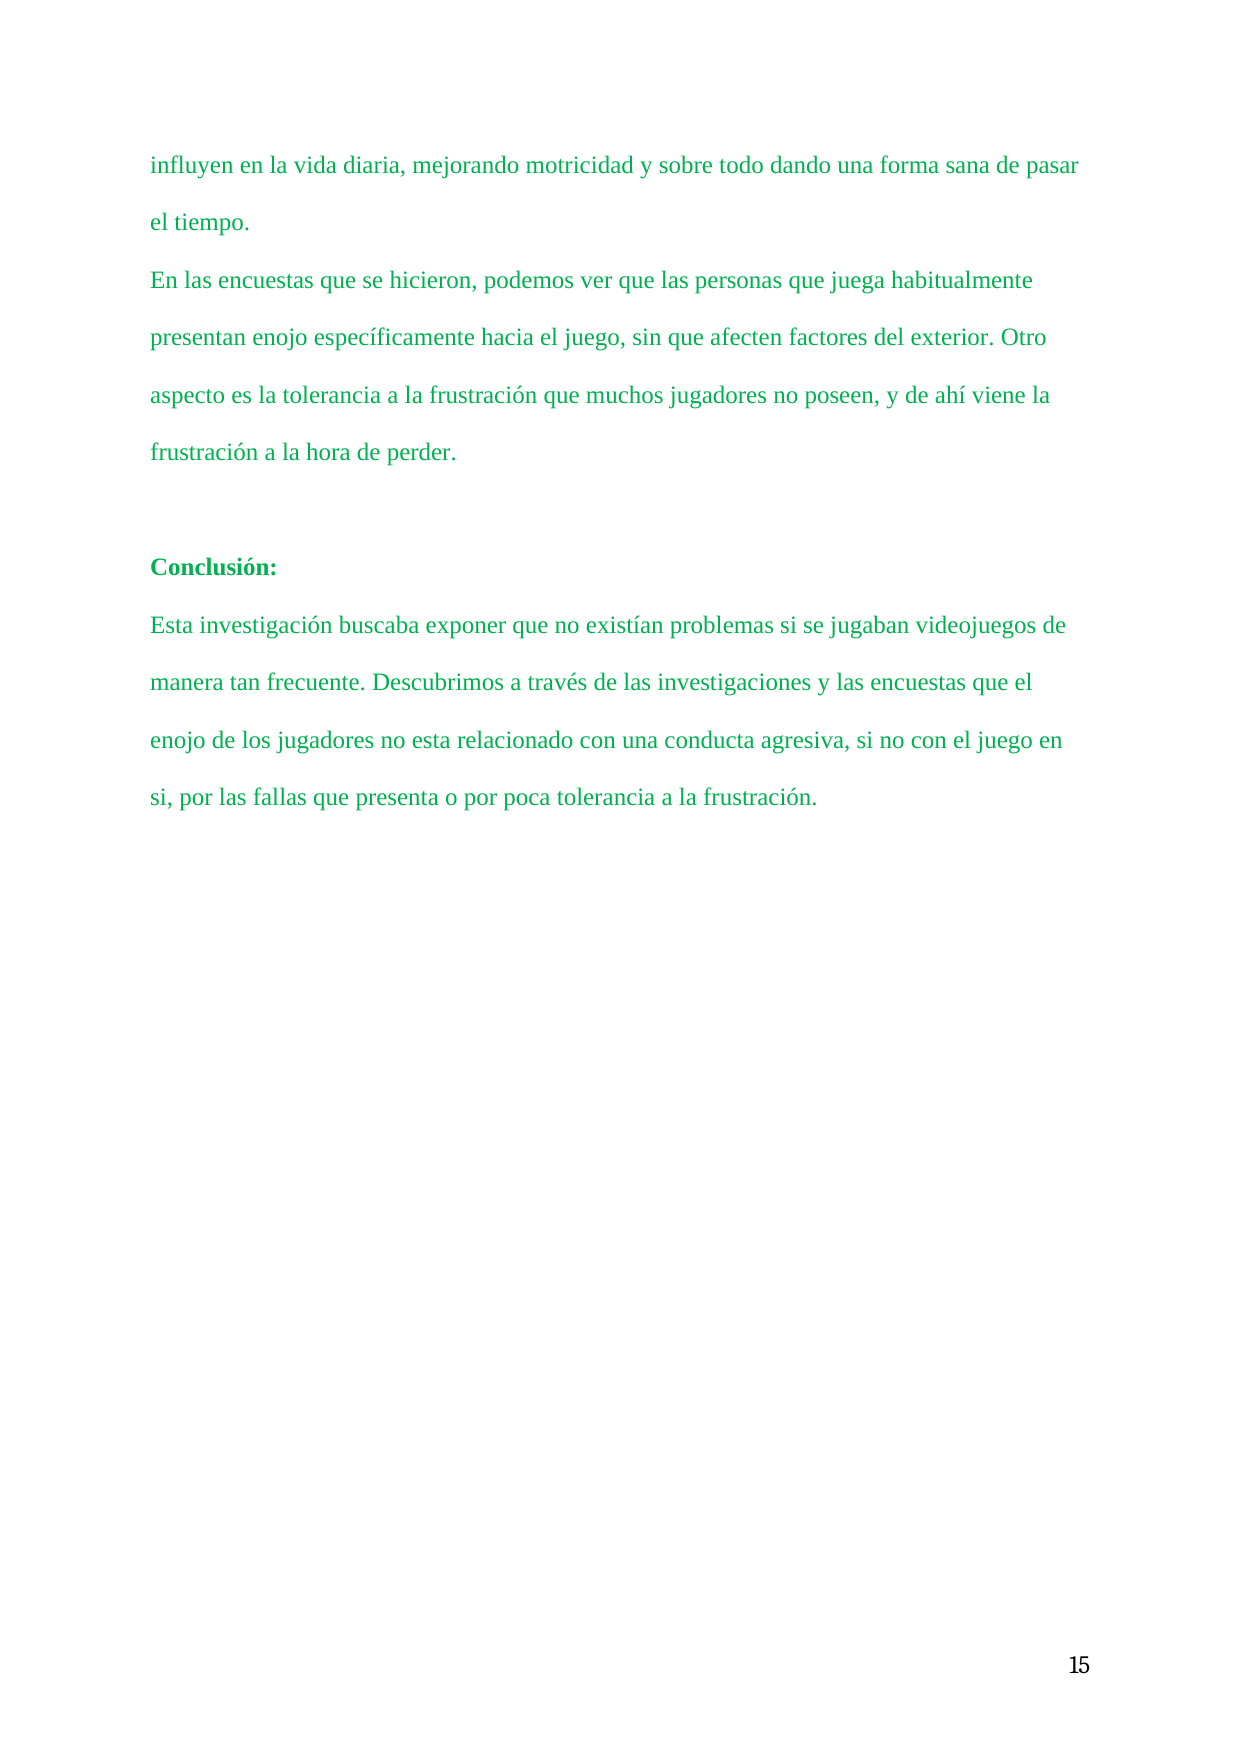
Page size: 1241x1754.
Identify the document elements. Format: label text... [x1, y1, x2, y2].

text En las encuestas que se hicieron, podemos ver que las personas que juega habitualmente presentan enojo específicamente hacia el juego, sin que afecten factores del exterior. Otro aspecto es la tolerancia a la frustración que muchos jugadores no poseen, y de ahí viene la frustración a la hora de perder. [150, 265, 1090, 466]
text Conclusión: [150, 552, 1090, 581]
text Esta investigación buscaba exponer que no existían problemas si se jugaban videojuegos de manera tan frecuente. Descubrimos a través de las investigaciones y las encuestas que el enojo de los jugadores no esta relacionado con una conducta agresiva, si no con el juego en si, por las fallas que presenta o por poca tolerancia a la frustración. [150, 610, 1090, 811]
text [150, 150, 1090, 236]
